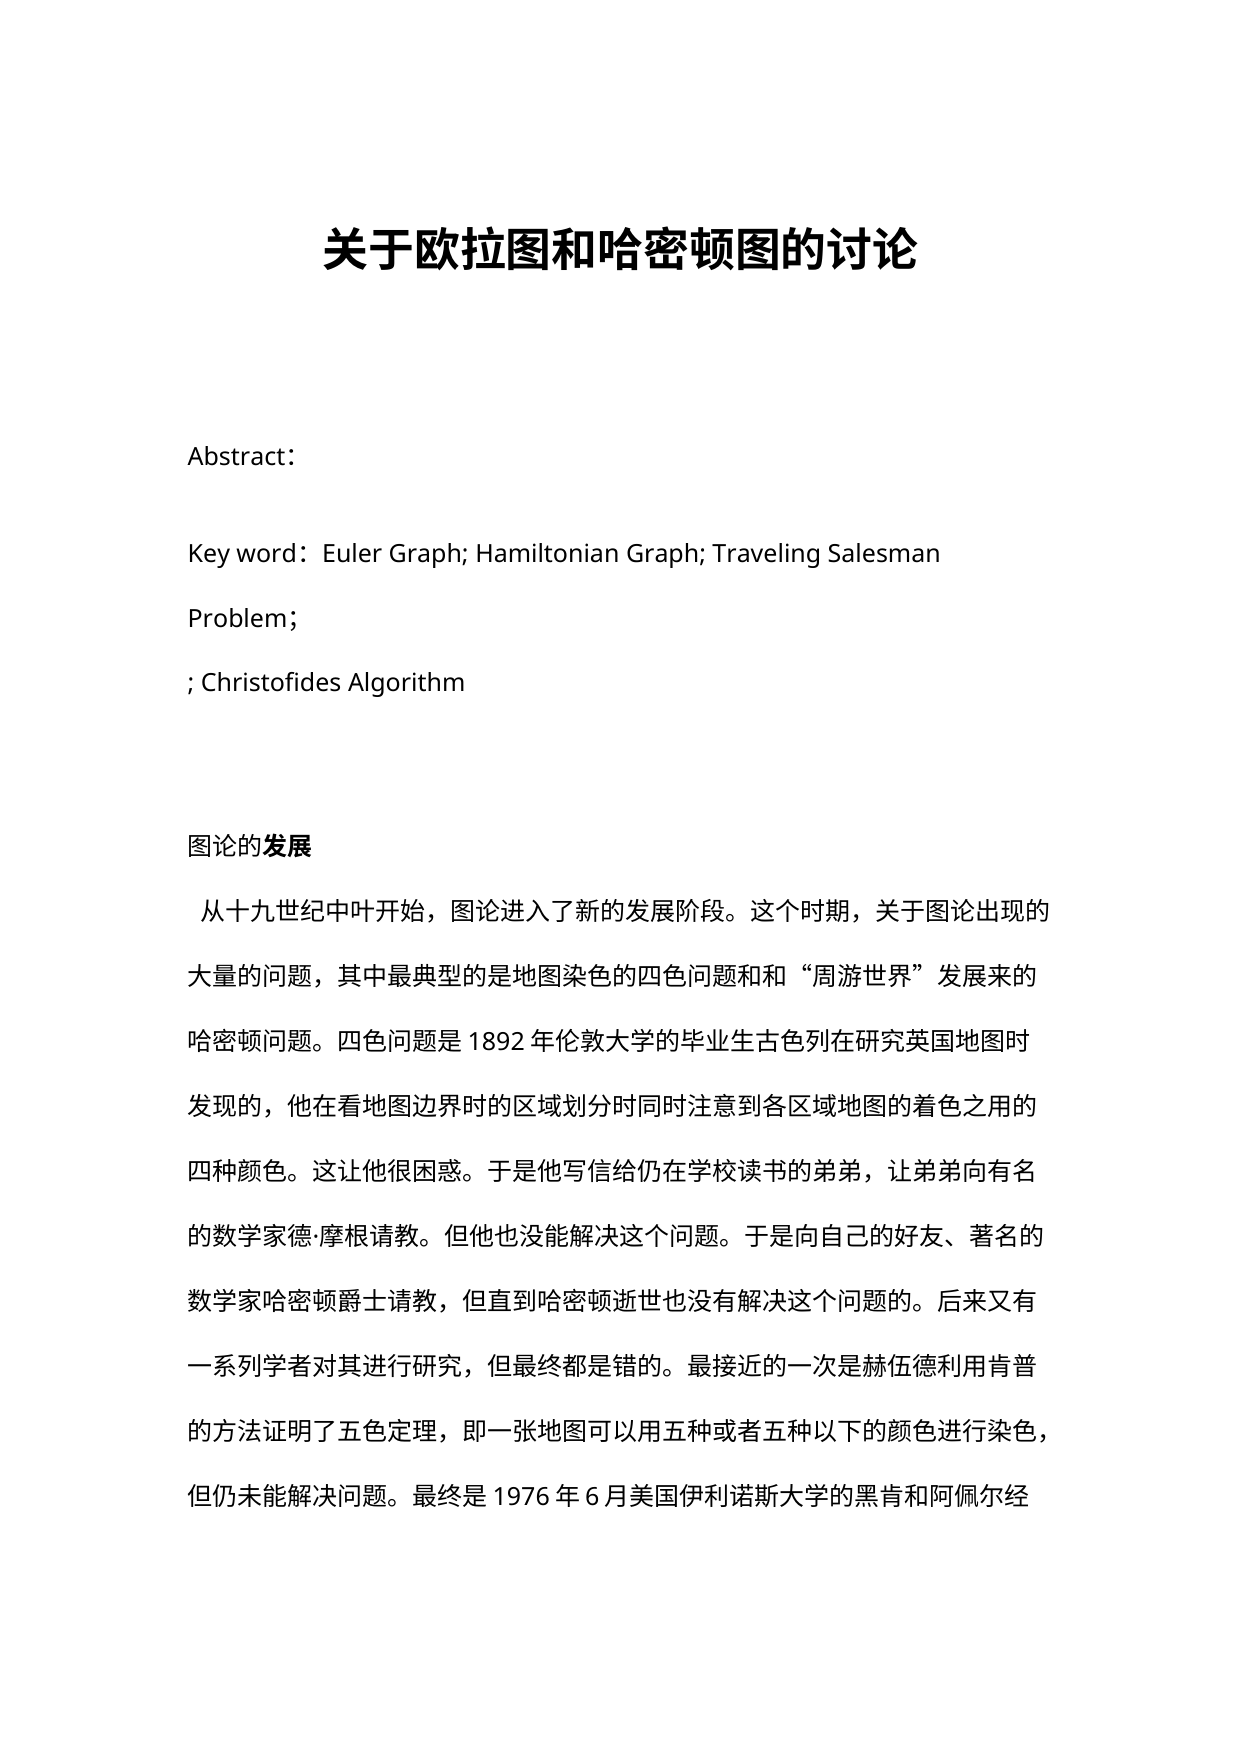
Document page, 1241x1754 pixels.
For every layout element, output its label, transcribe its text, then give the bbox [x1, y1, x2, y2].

text Key word：Euler Graph; Hamiltonian Graph; Traveling Salesman Problem； [187, 519, 1053, 649]
text Abstract： [187, 422, 1053, 487]
subtitle 关于欧拉图和哈密顿图的讨论 [187, 197, 1053, 295]
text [187, 812, 1053, 1527]
text ; Christofides Algorithm [187, 649, 1053, 714]
